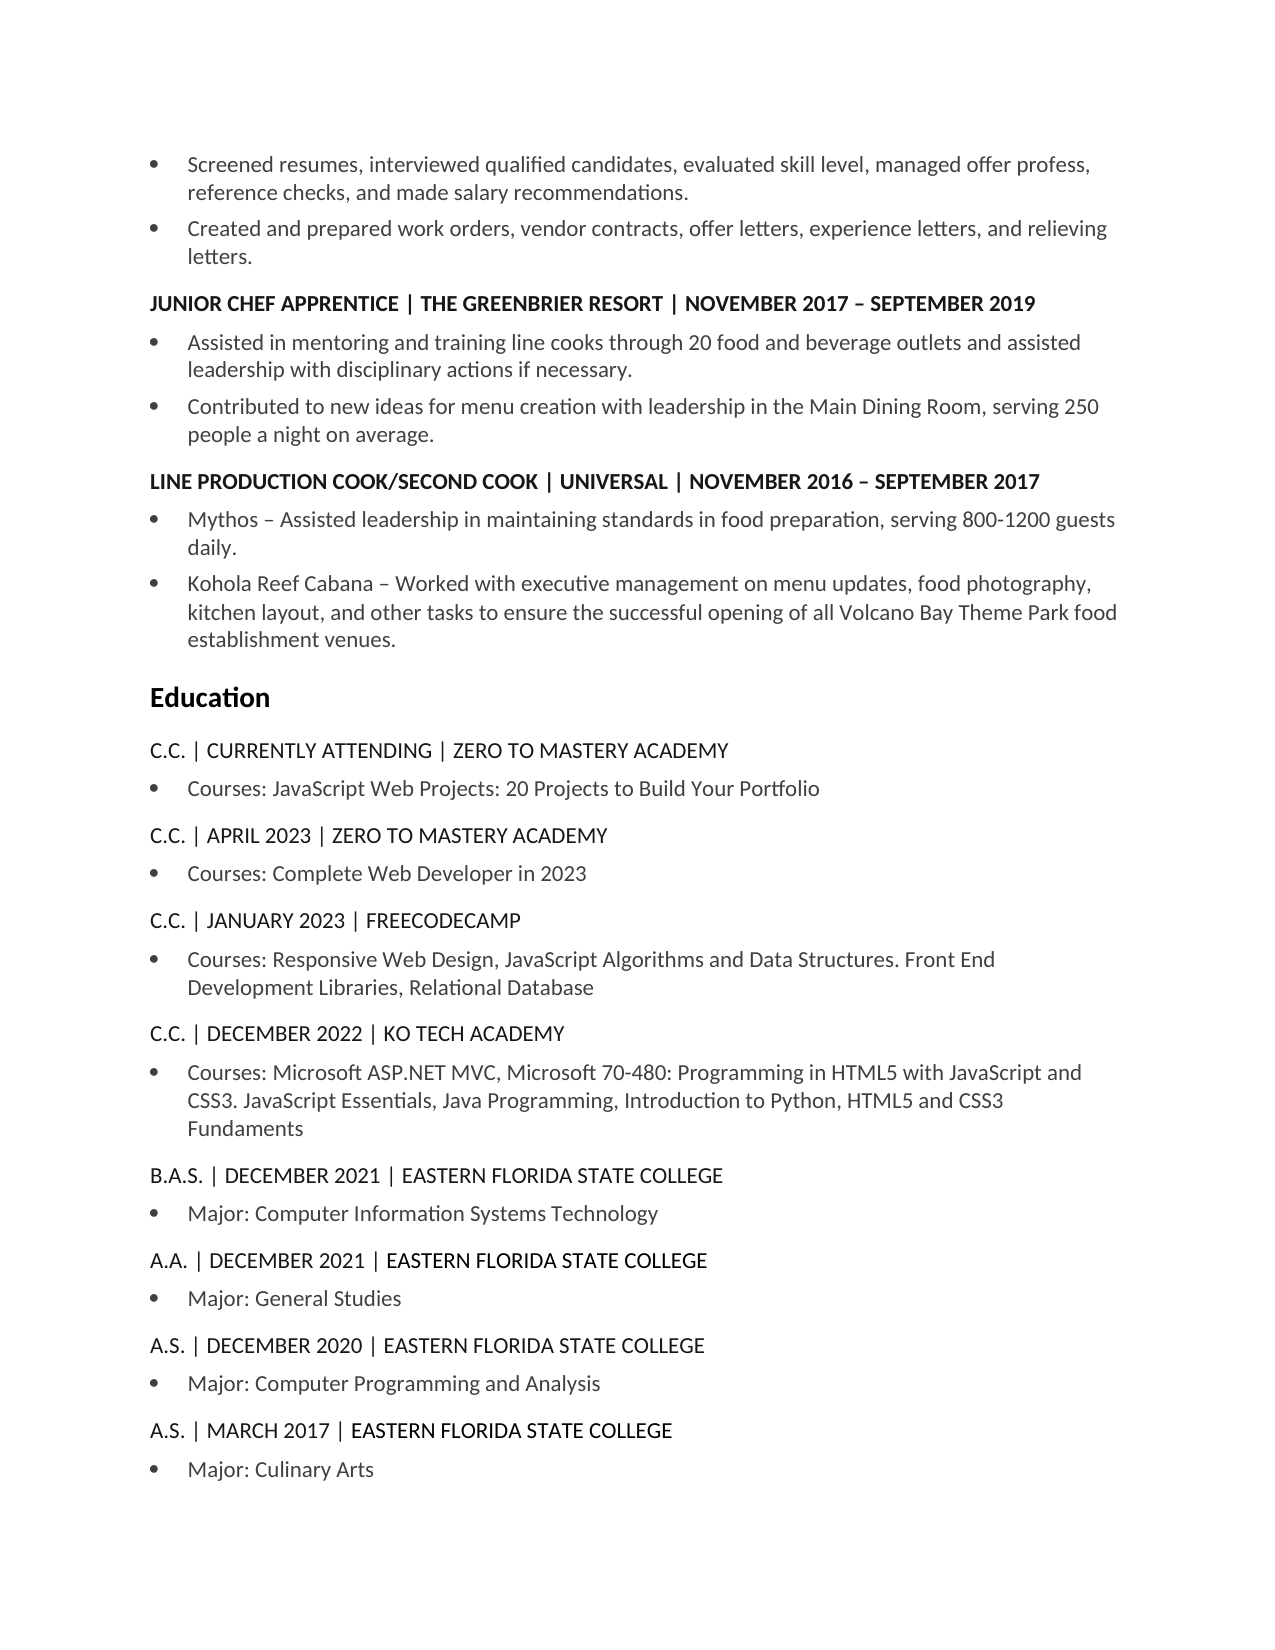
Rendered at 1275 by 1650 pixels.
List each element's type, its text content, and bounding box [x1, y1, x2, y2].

list Screened resumes, interviewed qualified candidates, evaluated skill level, managed offer profess, reference checks, and made salary recommendations. [150, 150, 1125, 206]
list Mythos – Assisted leadership in maintaining standards in food preparation, serving 800-1200 guests daily. [150, 505, 1125, 561]
subtitle C.C. | January 2023 | freeCodecamp [150, 906, 1125, 934]
subtitle Line production cook/Second cook | Universal | November 2016 – September 2017 [150, 467, 1125, 495]
list : General Studies [150, 1284, 1125, 1312]
list : Culinary Arts [150, 1455, 1125, 1483]
subtitle Junior Chef Apprentice | The Greenbrier Resort | november 2017 – September 2019 [150, 289, 1125, 317]
text Education [150, 679, 1125, 714]
subtitle C.C. | April 2023 | Zero to mastery academy [150, 821, 1125, 849]
subtitle A.s. | march 2017 | EASTERN FLORIDA STATE COLLEGE [150, 1416, 1125, 1444]
list : Computer Programming and Analysis [150, 1369, 1125, 1398]
list Courses: Responsive Web Design, JavaScript Algorithms and Data Structures. Front End Development Libraries, Relational Database [150, 945, 1125, 1001]
list Courses: Microsoft ASP.NET MVC, Microsoft 70-480: Programming in HTML5 with JavaScript and CSS3. JavaScript Essentials, Java Programming, Introduction to Python, HTML5 and CSS3 Fundaments [150, 1058, 1125, 1142]
list Courses: Complete Web Developer in 2023 [150, 859, 1125, 887]
list Kohola Reef Cabana – Worked with executive management on menu updates, food photography, kitchen layout, and other tasks to ensure the successful opening of all Volcano Bay Theme Park food establishment venues. [150, 569, 1125, 654]
list : Computer Information Systems Technology [150, 1199, 1125, 1227]
list Created and prepared work orders, vendor contracts, offer letters, experience letters, and relieving letters. [150, 214, 1125, 270]
list Courses: JavaScript Web Projects: 20 Projects to Build Your Portfolio [150, 774, 1125, 802]
subtitle A.S. | December 2020 | Eastern Florida state college [150, 1331, 1125, 1359]
subtitle A.A. | December 2021 | EASTERN FLORIDA STATE COLLEGE [150, 1246, 1125, 1274]
subtitle C.C. | Currently attending | Zero to mastery academy [150, 736, 1125, 764]
subtitle C.C. | December 2022 | KO Tech Academy [150, 1019, 1125, 1047]
list Contributed to new ideas for menu creation with leadership in the Main Dining Room, serving 250 people a night on average. [150, 392, 1125, 448]
subtitle B.A.S. | December 2021 | Eastern Florida state college [150, 1161, 1125, 1189]
list Assisted in mentoring and training line cooks through 20 food and beverage outlets and assisted leadership with disciplinary actions if necessary. [150, 328, 1125, 384]
